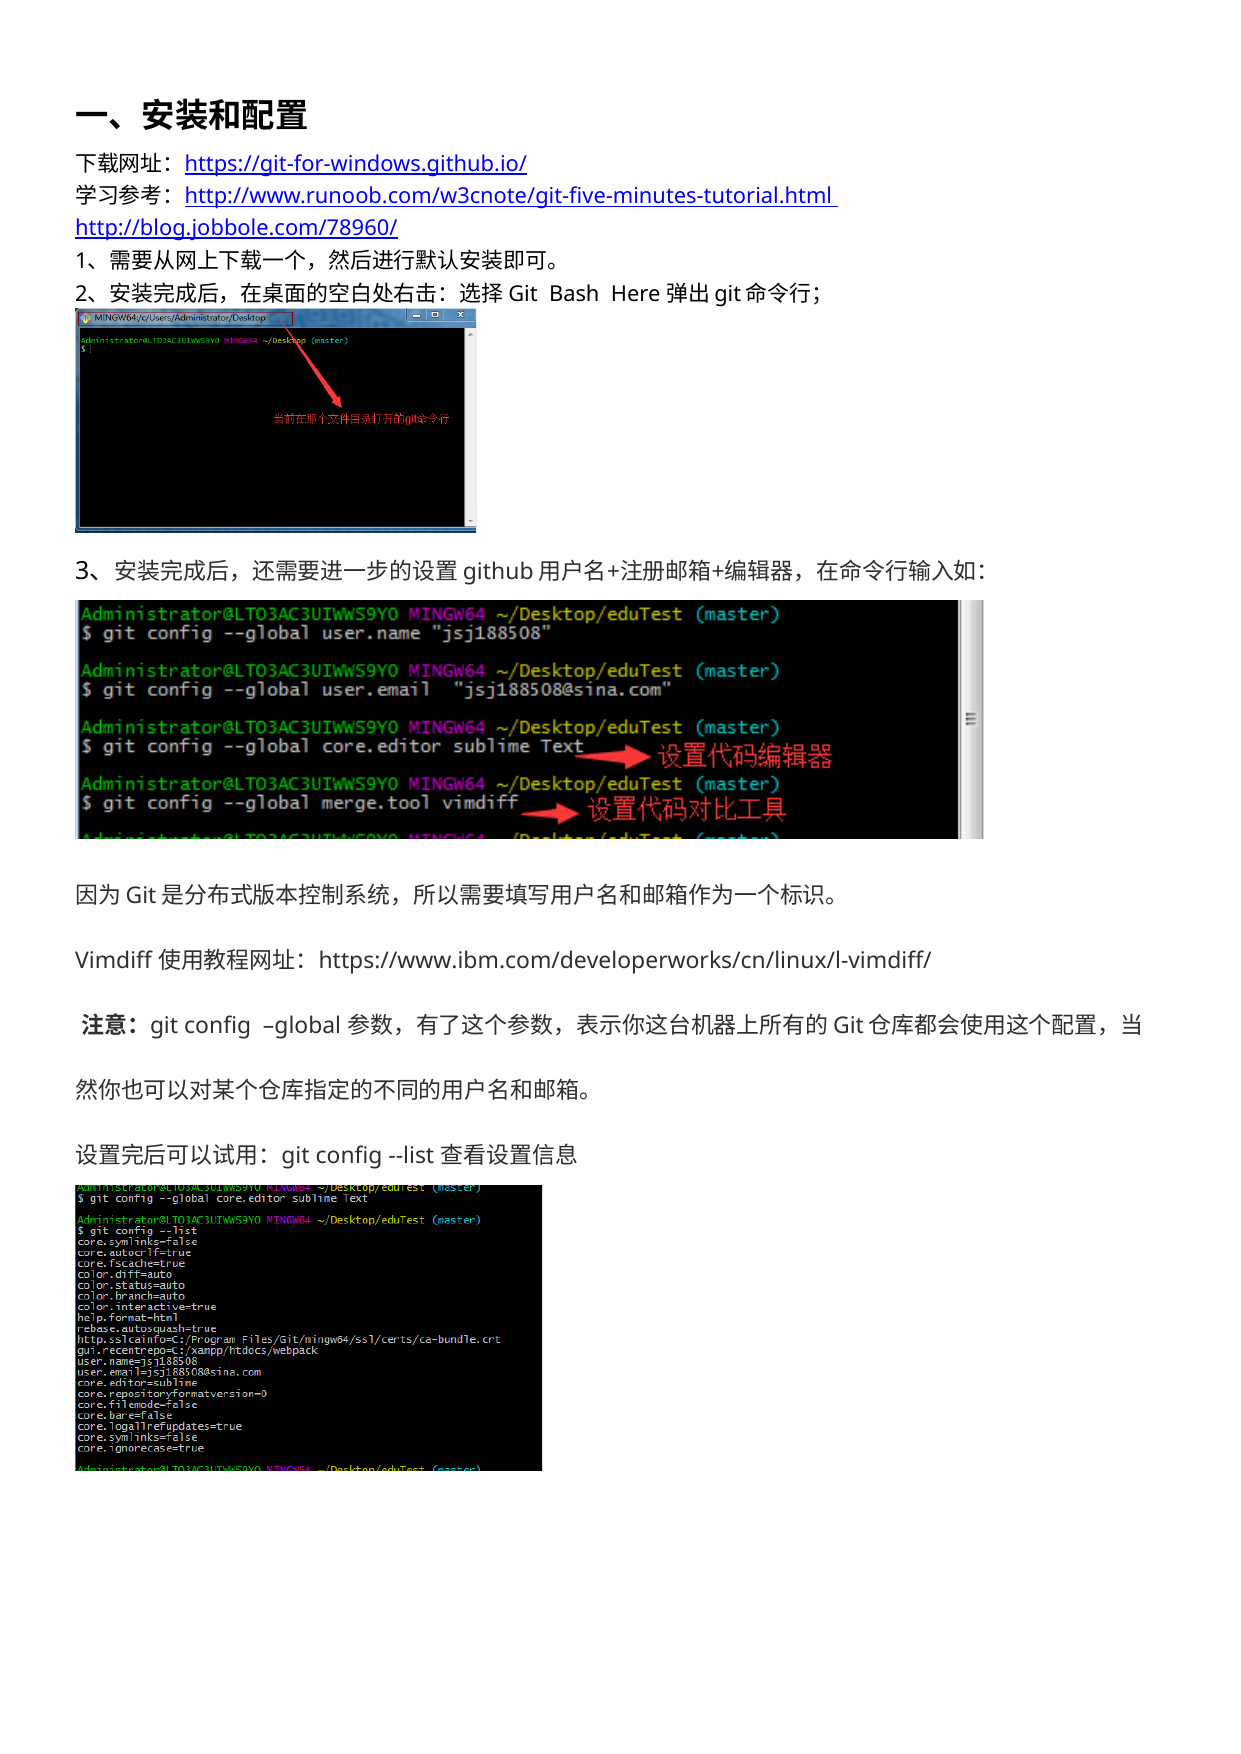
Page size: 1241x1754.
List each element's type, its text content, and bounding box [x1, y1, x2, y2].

text 下载网址：https://git-for-windows.github.io/ 学习参考：http://www.runoob.com/w3cnote/git-five-minutes-tutorial.html http://blog.jobbole.com/78960/ [75, 146, 1165, 243]
list 需要从网上下载一个，然后进行默认安装即可。 [75, 243, 1165, 276]
picture [75, 1185, 543, 1471]
list 安装完成后，在桌面的空白处右击：选择 Git Bash Here 弹出git命令行； [75, 276, 1165, 308]
text 因为Git是分布式版本控制系统，所以需要填写用户名和邮箱作为一个标识。 [75, 861, 1165, 926]
text 一、安装和配置 [75, 81, 1165, 146]
text Vimdiff 使用教程网址：https://www.ibm.com/developerworks/cn/linux/l-vimdiff/ [75, 926, 1165, 991]
text 注意：git config –global 参数，有了这个参数，表示你这台机器上所有的Git仓库都会使用这个配置，当然你也可以对某个仓库指定的不同的用户名和邮箱。 [75, 991, 1165, 1121]
picture [75, 600, 985, 839]
picture [75, 308, 477, 533]
